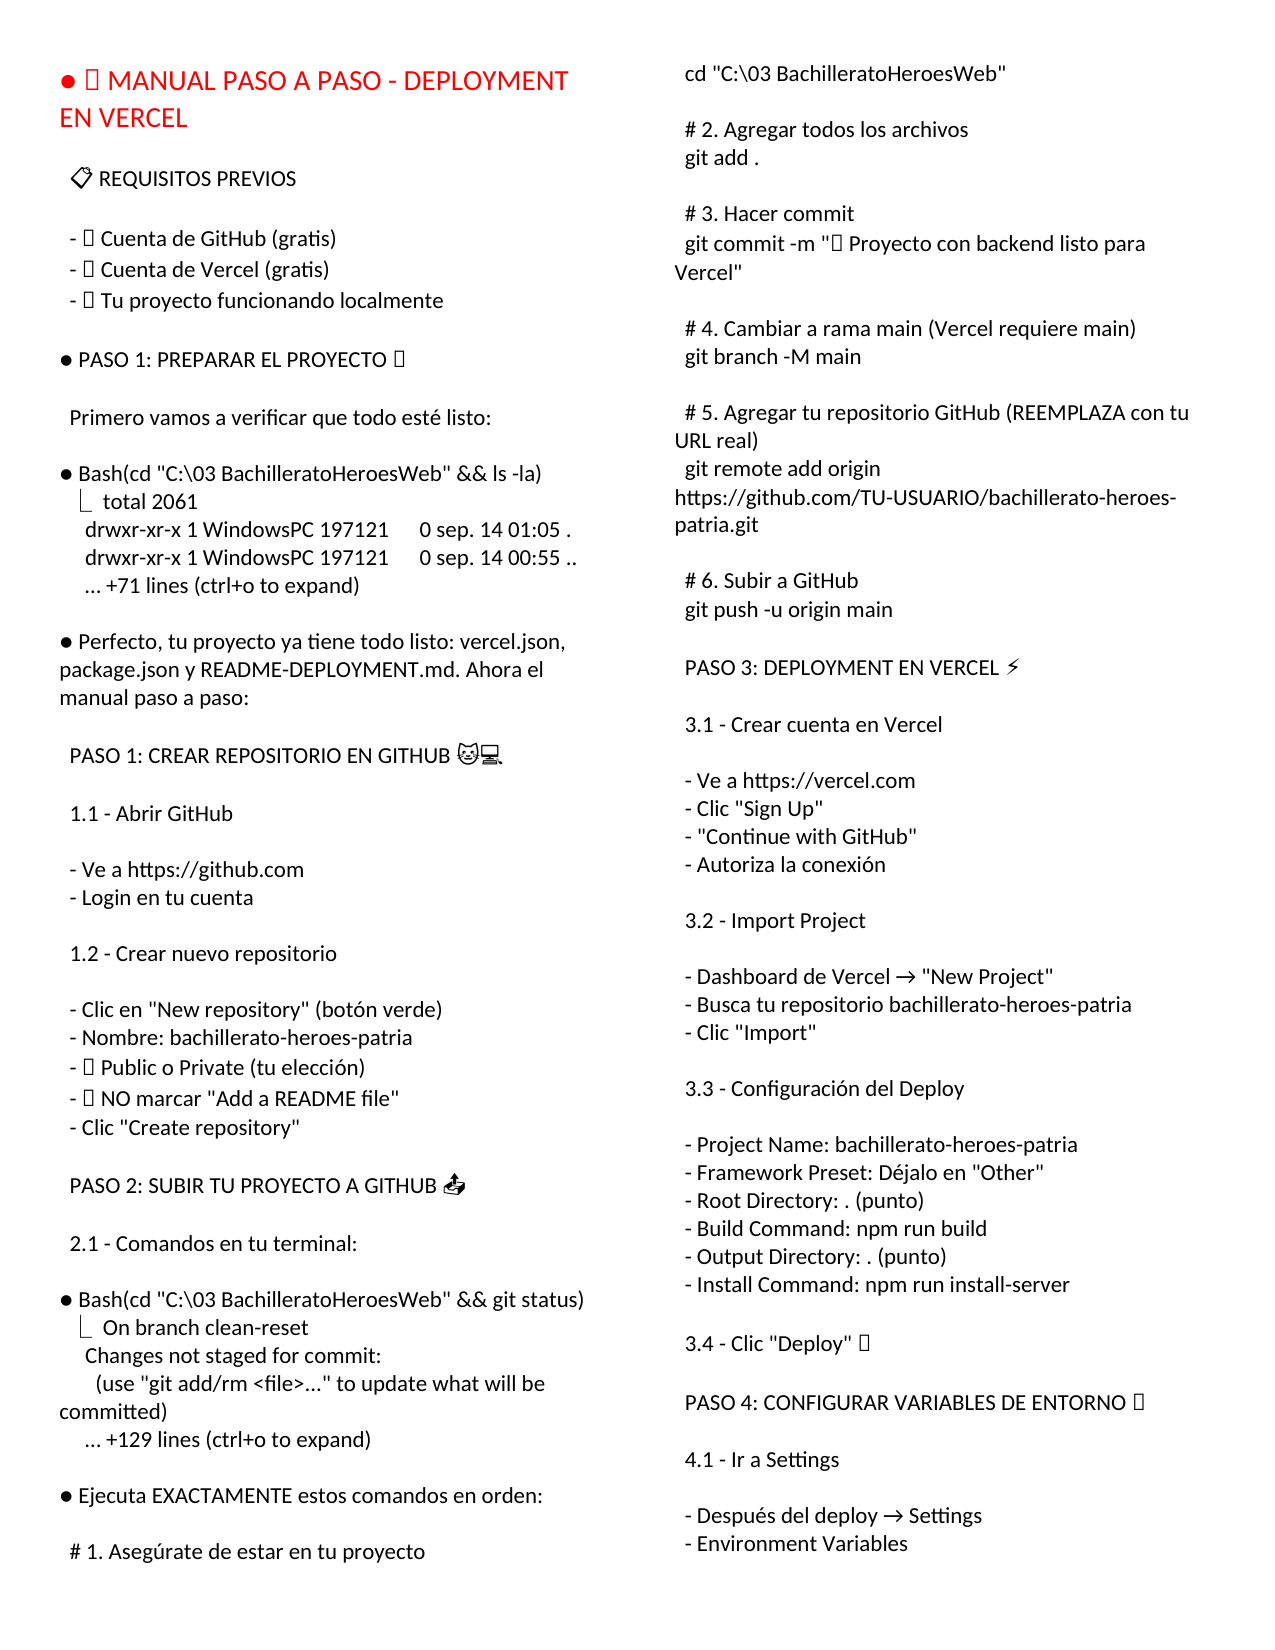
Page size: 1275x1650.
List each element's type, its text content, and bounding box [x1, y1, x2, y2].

text - Autoriza la conexión [674, 850, 1216, 878]
text ● Perfecto, tu proyecto ya tiene todo listo: vercel.json, package.json y README-DEPLOYMENT.md. Ahora el manual paso a paso: [59, 627, 601, 711]
text - Ve a https://vercel.com [674, 766, 1216, 794]
text git remote add origin https://github.com/TU-USUARIO/bachillerato-heroes-patria.git [674, 454, 1216, 539]
text - Install Command: npm run install-server [674, 1270, 1216, 1298]
text ● 🚀 MANUAL PASO A PASO - DEPLOYMENT EN VERCEL [59, 59, 601, 134]
text - ✅ Public o Private (tu elección) [59, 1051, 601, 1082]
text # 1. Asegúrate de estar en tu proyecto [59, 1537, 601, 1565]
text PASO 2: SUBIR TU PROYECTO A GITHUB 📤 [59, 1169, 601, 1201]
text 4.1 - Ir a Settings [674, 1445, 1216, 1473]
text (use "git add/rm <file>..." to update what will be committed) [59, 1369, 601, 1425]
text - Clic "Import" [674, 1018, 1216, 1046]
text # 3. Hacer commit [674, 199, 1216, 227]
text # 6. Subir a GitHub [674, 567, 1216, 595]
text 1.2 - Crear nuevo repositorio [59, 939, 601, 967]
text git add . [674, 143, 1216, 171]
text # 2. Agregar todos los archivos [674, 115, 1216, 143]
text 3.1 - Crear cuenta en Vercel [674, 710, 1216, 738]
text - Root Directory: . (punto) [674, 1186, 1216, 1214]
text - ✅ Cuenta de Vercel (gratis) [59, 253, 601, 284]
text PASO 3: DEPLOYMENT EN VERCEL ⚡ [674, 651, 1216, 682]
text - Environment Variables [674, 1529, 1216, 1557]
text git branch -M main [674, 342, 1216, 371]
text git push -u origin main [674, 595, 1216, 623]
text ⎿ total 2061 [59, 487, 601, 515]
text ● Bash(cd "C:\03 BachilleratoHeroesWeb" && git status) [59, 1285, 601, 1313]
text Changes not staged for commit: [59, 1341, 601, 1369]
text - Login en tu cuenta [59, 883, 601, 911]
text ● PASO 1: PREPARAR EL PROYECTO 📁 [59, 343, 601, 375]
text - Ve a https://github.com [59, 855, 601, 883]
text 2.1 - Comandos en tu terminal: [59, 1229, 601, 1257]
text drwxr-xr-x 1 WindowsPC 197121 0 sep. 14 01:05 . [59, 515, 601, 543]
text - "Continue with GitHub" [674, 822, 1216, 850]
text 3.3 - Configuración del Deploy [674, 1074, 1216, 1102]
text - Clic "Sign Up" [674, 794, 1216, 822]
text - Project Name: bachillerato-heroes-patria [674, 1130, 1216, 1158]
text - Build Command: npm run build [674, 1214, 1216, 1242]
text - Framework Preset: Déjalo en "Other" [674, 1158, 1216, 1186]
text cd "C:\03 BachilleratoHeroesWeb" [674, 59, 1216, 87]
text - Nombre: bachillerato-heroes-patria [59, 1023, 601, 1051]
text drwxr-xr-x 1 WindowsPC 197121 0 sep. 14 00:55 .. [59, 543, 601, 571]
text - Dashboard de Vercel → "New Project" [674, 962, 1216, 990]
text - ❌ NO marcar "Add a README file" [59, 1082, 601, 1113]
text … +129 lines (ctrl+o to expand) [59, 1425, 601, 1453]
text # 4. Cambiar a rama main (Vercel requiere main) [674, 314, 1216, 342]
text # 5. Agregar tu repositorio GitHub (REEMPLAZA con tu URL real) [674, 398, 1216, 454]
text PASO 1: CREAR REPOSITORIO EN GITHUB 🐱‍💻 [59, 739, 601, 771]
text - Clic "Create repository" [59, 1113, 601, 1141]
text 3.2 - Import Project [674, 906, 1216, 934]
text ⎿ On branch clean-reset [59, 1313, 601, 1341]
text git commit -m "🚀 Proyecto con backend listo para Vercel" [674, 227, 1216, 286]
text - ✅ Tu proyecto funcionando localmente [59, 284, 601, 315]
text - Output Directory: . (punto) [674, 1242, 1216, 1270]
text - Clic en "New repository" (botón verde) [59, 995, 601, 1023]
text 1.1 - Abrir GitHub [59, 799, 601, 827]
text PASO 4: CONFIGURAR VARIABLES DE ENTORNO 🔐 [674, 1386, 1216, 1417]
text - Después del deploy → Settings [674, 1501, 1216, 1529]
text - ✅ Cuenta de GitHub (gratis) [59, 222, 601, 253]
text 📋 REQUISITOS PREVIOS [59, 162, 601, 194]
text ● Bash(cd "C:\03 BachilleratoHeroesWeb" && ls -la) [59, 459, 601, 487]
text Primero vamos a verificar que todo esté listo: [59, 403, 601, 431]
text 3.4 - Clic "Deploy" 🚀 [674, 1326, 1216, 1358]
text … +71 lines (ctrl+o to expand) [59, 571, 601, 599]
text - Busca tu repositorio bachillerato-heroes-patria [674, 990, 1216, 1018]
text ● Ejecuta EXACTAMENTE estos comandos en orden: [59, 1481, 601, 1509]
